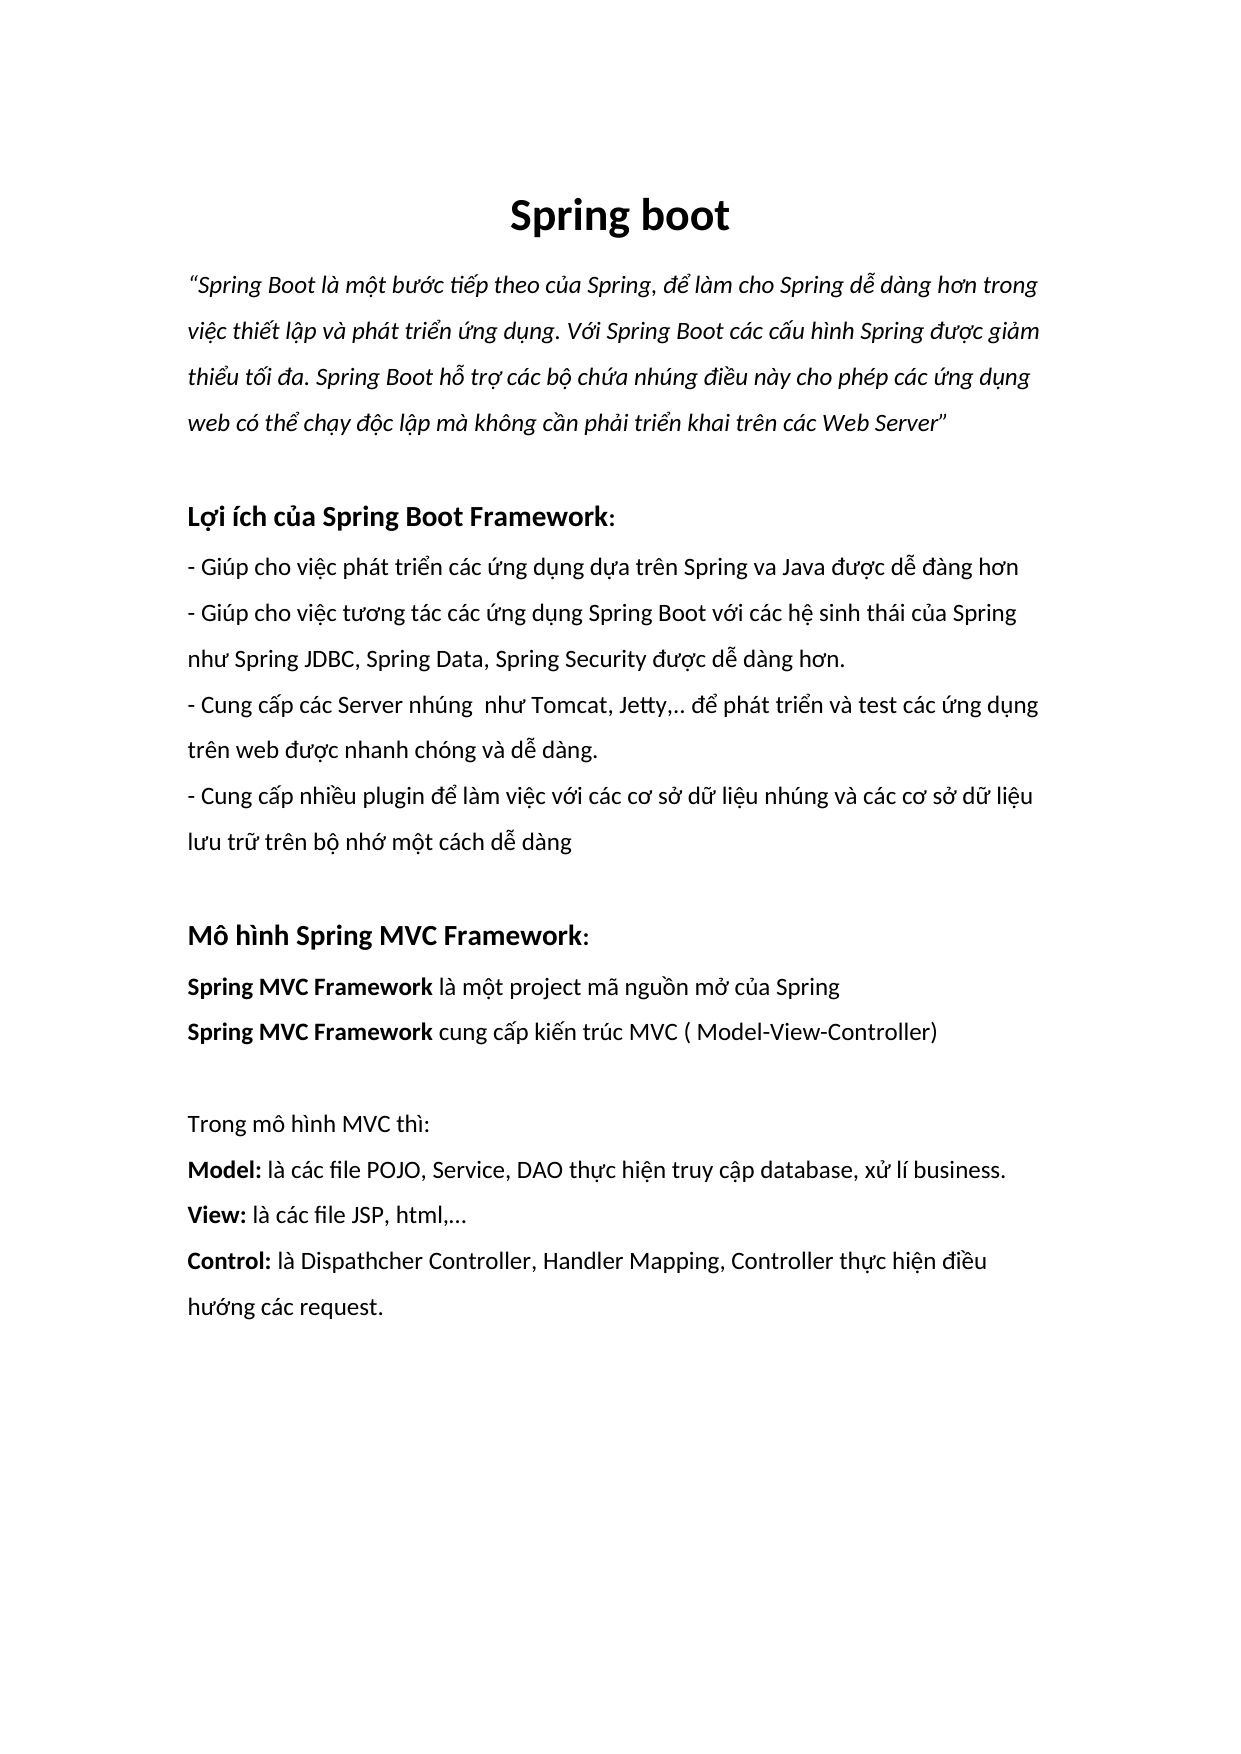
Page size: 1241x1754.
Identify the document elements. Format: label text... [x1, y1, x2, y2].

list Mô hình Spring MVC Framework: [187, 917, 1053, 953]
list Lợi ích của Spring Boot Framework: [187, 498, 1053, 534]
list Spring boot [187, 186, 1053, 242]
list Spring MVC Framework là một project mã nguồn mở của Spring [187, 971, 1053, 1001]
list Control: là Dispathcher Controller, Handler Mapping, Controller thực hiện điều hướng các request. [187, 1245, 1053, 1321]
list - Cung cấp các Server nhúng như Tomcat, Jetty,.. để phát triển và test các ứng dụng trên web được nhanh chóng và dễ dàng. [187, 689, 1053, 765]
list View: là các file JSP, html,… [187, 1199, 1053, 1230]
list Spring MVC Framework cung cấp kiến trúc MVC ( Model-View-Controller) [187, 1017, 1053, 1047]
list - Giúp cho việc phát triển các ứng dụng dựa trên Spring va Java được dễ đàng hơn [187, 552, 1053, 582]
list - Cung cấp nhiều plugin để làm việc với các cơ sở dữ liệu nhúng và các cơ sở dữ liệu lưu trữ trên bộ nhớ một cách dễ dàng [187, 780, 1053, 856]
list “Spring Boot là một bước tiếp theo của Spring, để làm cho Spring dễ dàng hơn trong việc thiết lập và phát triển ứng dụng. Với Spring Boot các cấu hình Spring được giảm thiểu tối đa. Spring Boot hỗ trợ các bộ chứa nhúng điều này cho phép các ứng dụng web có thể chạy độc lập mà không cần phải triển khai trên các Web Server” [187, 269, 1053, 437]
list - Giúp cho việc tương tác các ứng dụng Spring Boot với các hệ sinh thái của Spring như Spring JDBC, Spring Data, Spring Security được dễ dàng hơn. [187, 597, 1053, 673]
list Model: là các file POJO, Service, DAO thực hiện truy cập database, xử lí business. [187, 1154, 1053, 1184]
list Trong mô hình MVC thì: [187, 1108, 1053, 1138]
